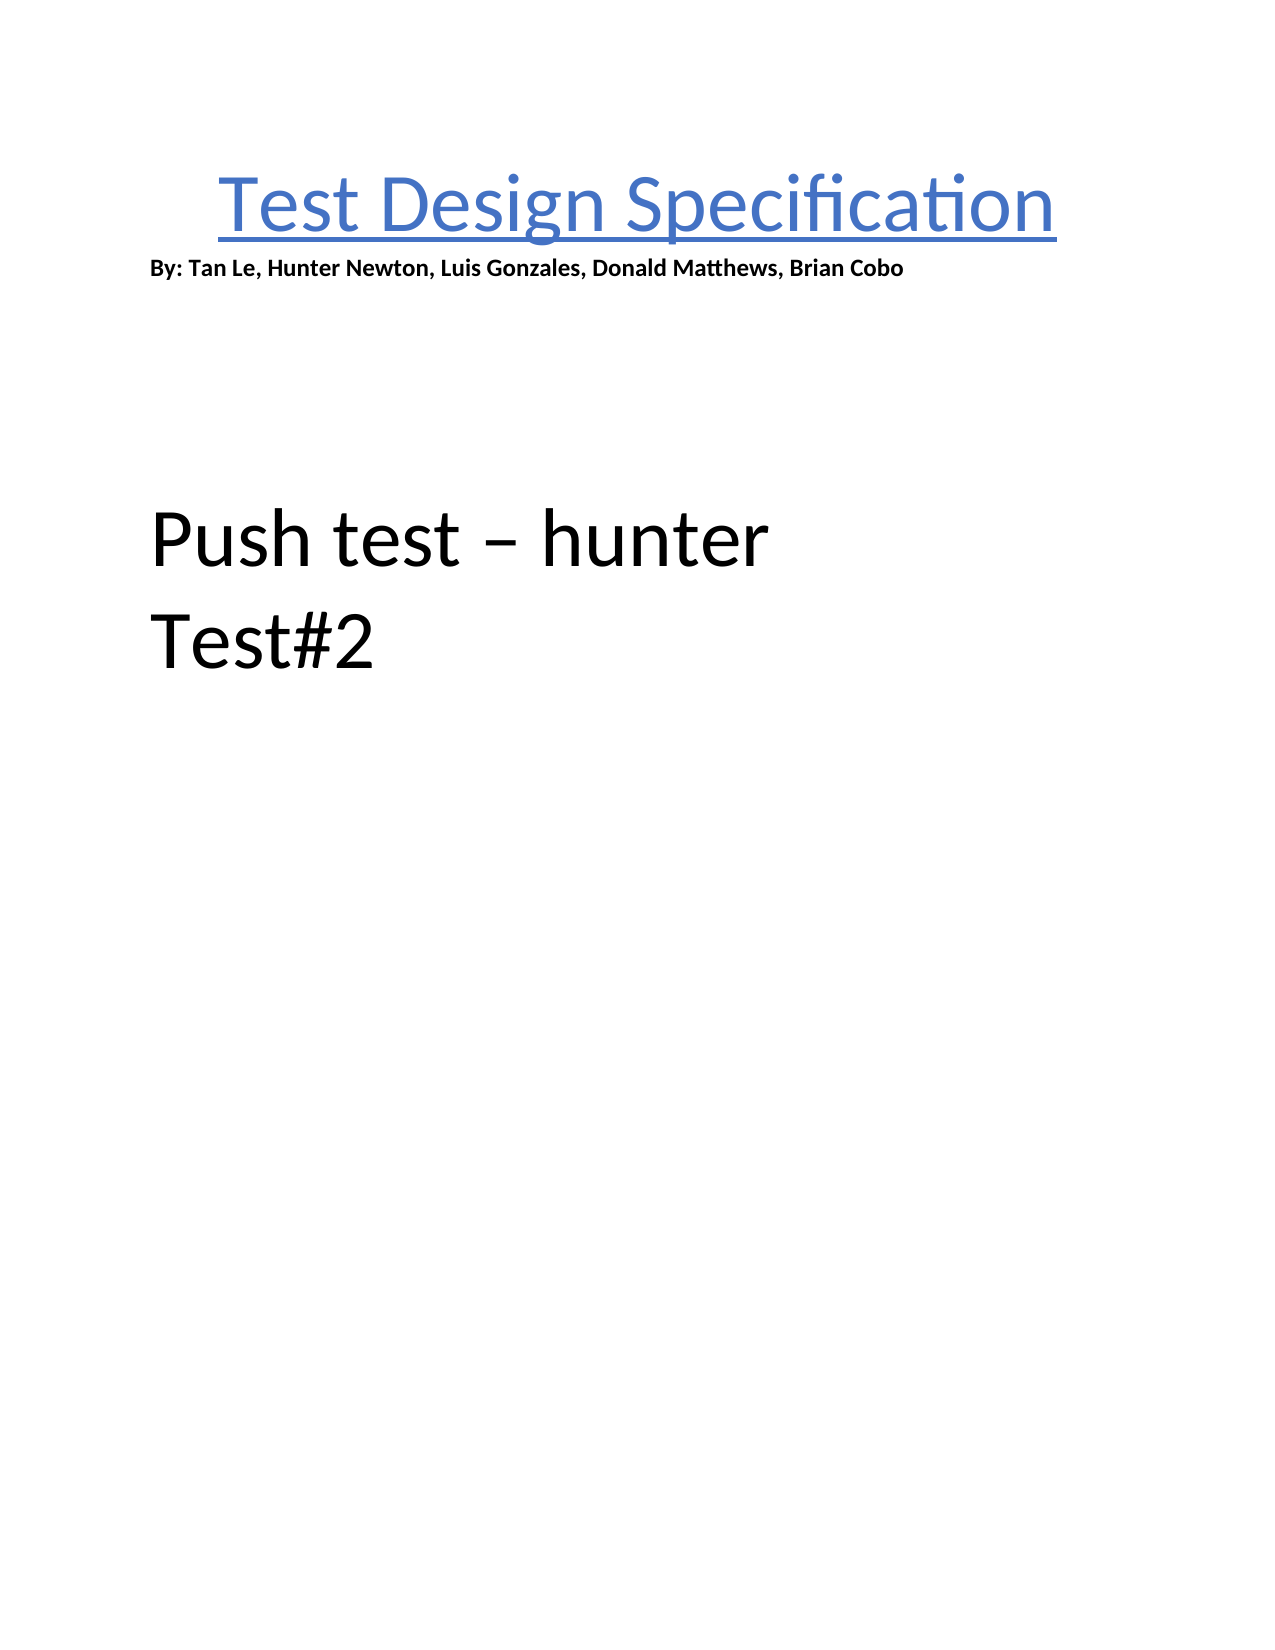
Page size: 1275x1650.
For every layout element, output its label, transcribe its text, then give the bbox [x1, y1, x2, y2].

text Test Design Specification [150, 150, 1125, 252]
text Test#2 [150, 588, 1125, 689]
text By: Tan Le, Hunter Newton, Luis Gonzales, Donald Matthews, Brian Cobo [150, 252, 1125, 282]
text Push test – hunter [150, 486, 1125, 588]
